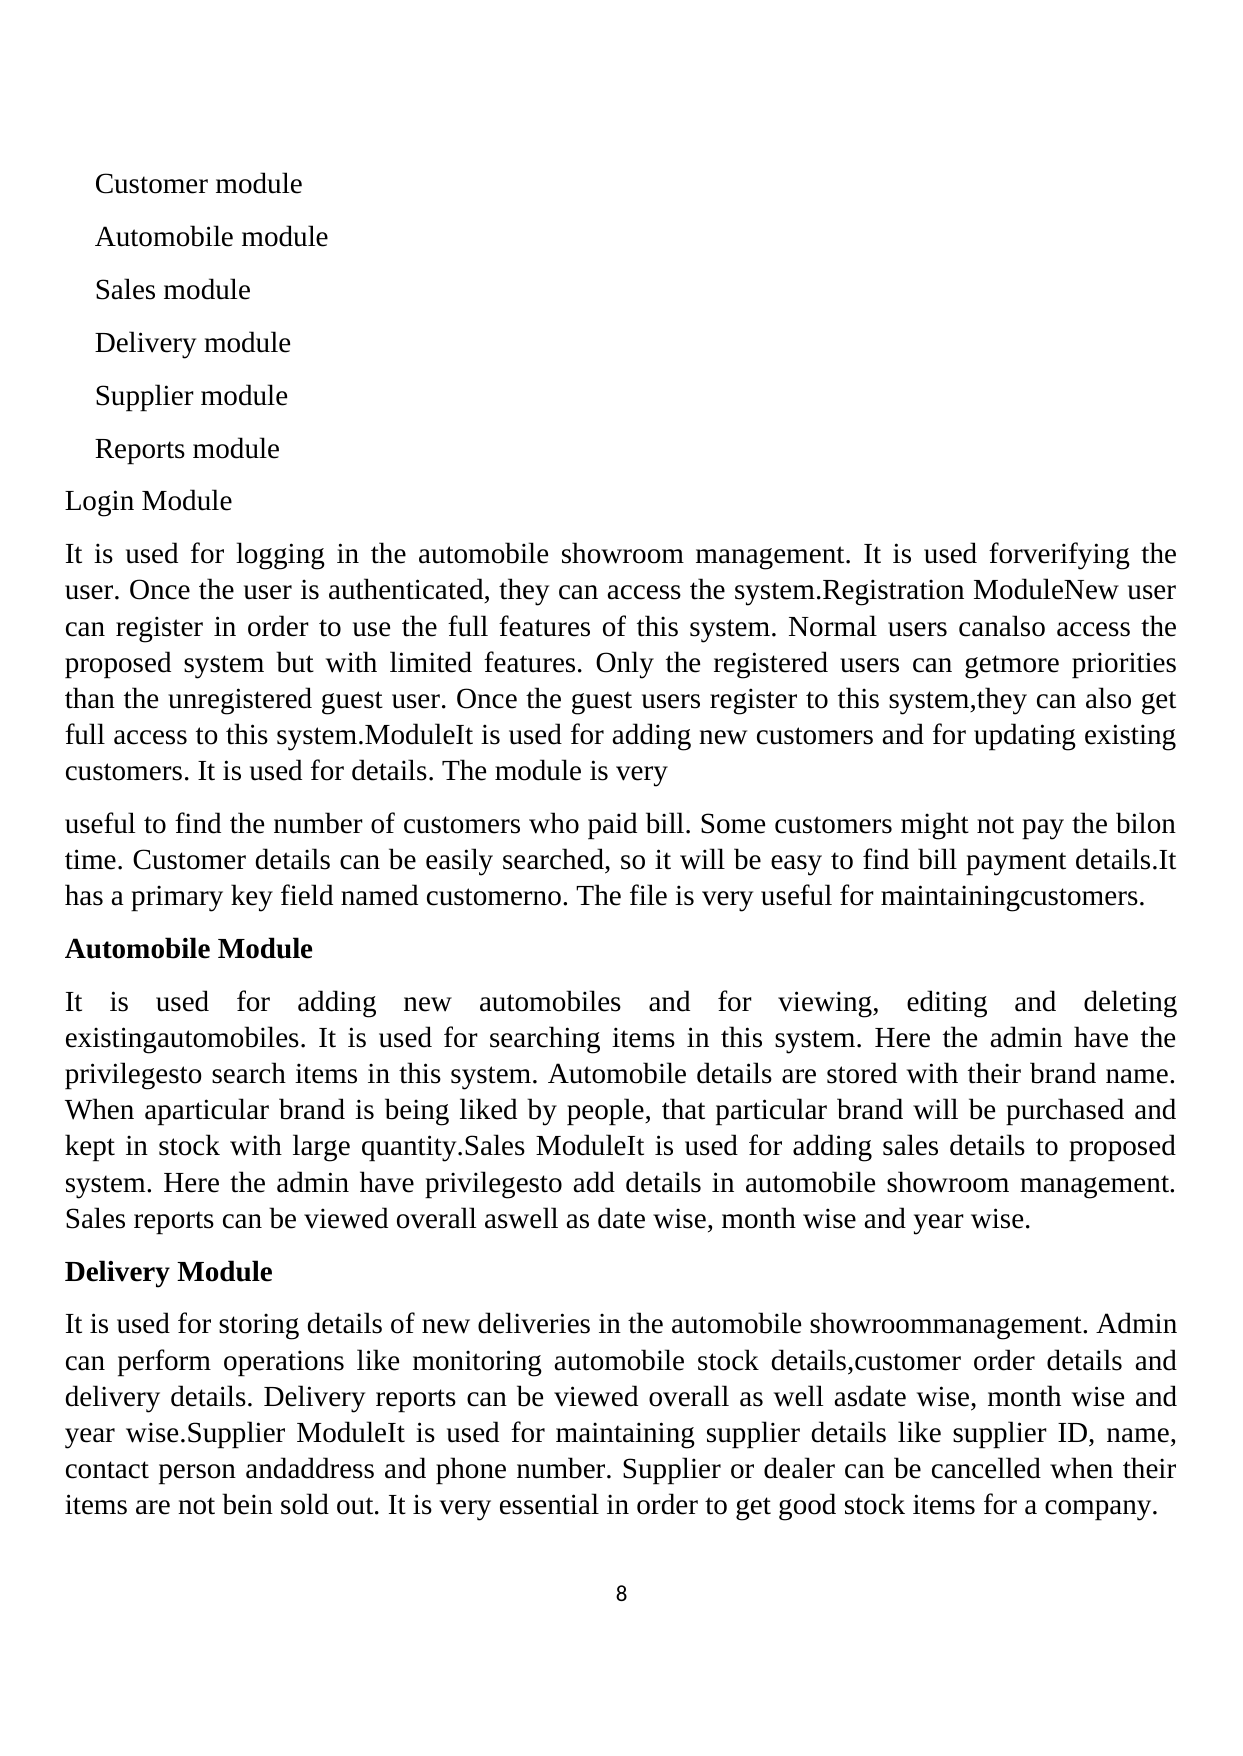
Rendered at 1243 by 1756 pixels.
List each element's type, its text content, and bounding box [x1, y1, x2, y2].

text  Customer module [64, 167, 1178, 200]
text It is used for storing details of new deliveries in the automobile showroommanagement. Admin can perform operations like monitoring automobile stock details,customer order details and delivery details. Delivery reports can be viewed overall as well asdate wise, month wise and year wise.Supplier ModuleIt is used for maintaining supplier details like supplier ID, name, contact person andaddress and phone number. Supplier or dealer can be cancelled when their items are not bein sold out. It is very essential in order to get good stock items for a company. [64, 1306, 1178, 1521]
text It is used for logging in the automobile showroom management. It is used forverifying the user. Once the user is authenticated, they can access the system.Registration ModuleNew user can register in order to use the full features of this system. Normal users canalso access the proposed system but with limited features. Only the registered users can getmore priorities than the unregistered guest user. Once the guest users register to this system,they can also get full access to this system.ModuleIt is used for adding new customers and for updating existing customers. It is used for details. The module is very [64, 536, 1178, 787]
text useful to find the number of customers who paid bill. Some customers might not pay the bilon time. Customer details can be easily searched, so it will be easy to find bill payment details.It has a primary key field named customerno. The file is very useful for maintainingcustomers. [64, 806, 1178, 912]
text  Automobile module [64, 219, 1178, 253]
text Delivery Module [64, 1254, 1178, 1287]
text It is used for adding new automobiles and for viewing, editing and deleting existingautomobiles. It is used for searching items in this system. Here the admin have the privilegesto search items in this system. Automobile details are stored with their brand name. When aparticular brand is being liked by people, that particular brand will be purchased and kept in stock with large quantity.Sales ModuleIt is used for adding sales details to proposed system. Here the admin have privilegesto add details in automobile showroom management. Sales reports can be viewed overall aswell as date wise, month wise and year wise. [64, 984, 1178, 1234]
text  Sales module [64, 272, 1178, 306]
text  Reports module [64, 431, 1178, 464]
text Login Module [64, 483, 1178, 517]
text  Delivery module [64, 325, 1178, 359]
text Automobile Module [64, 931, 1178, 965]
text  Supplier module [64, 378, 1178, 411]
